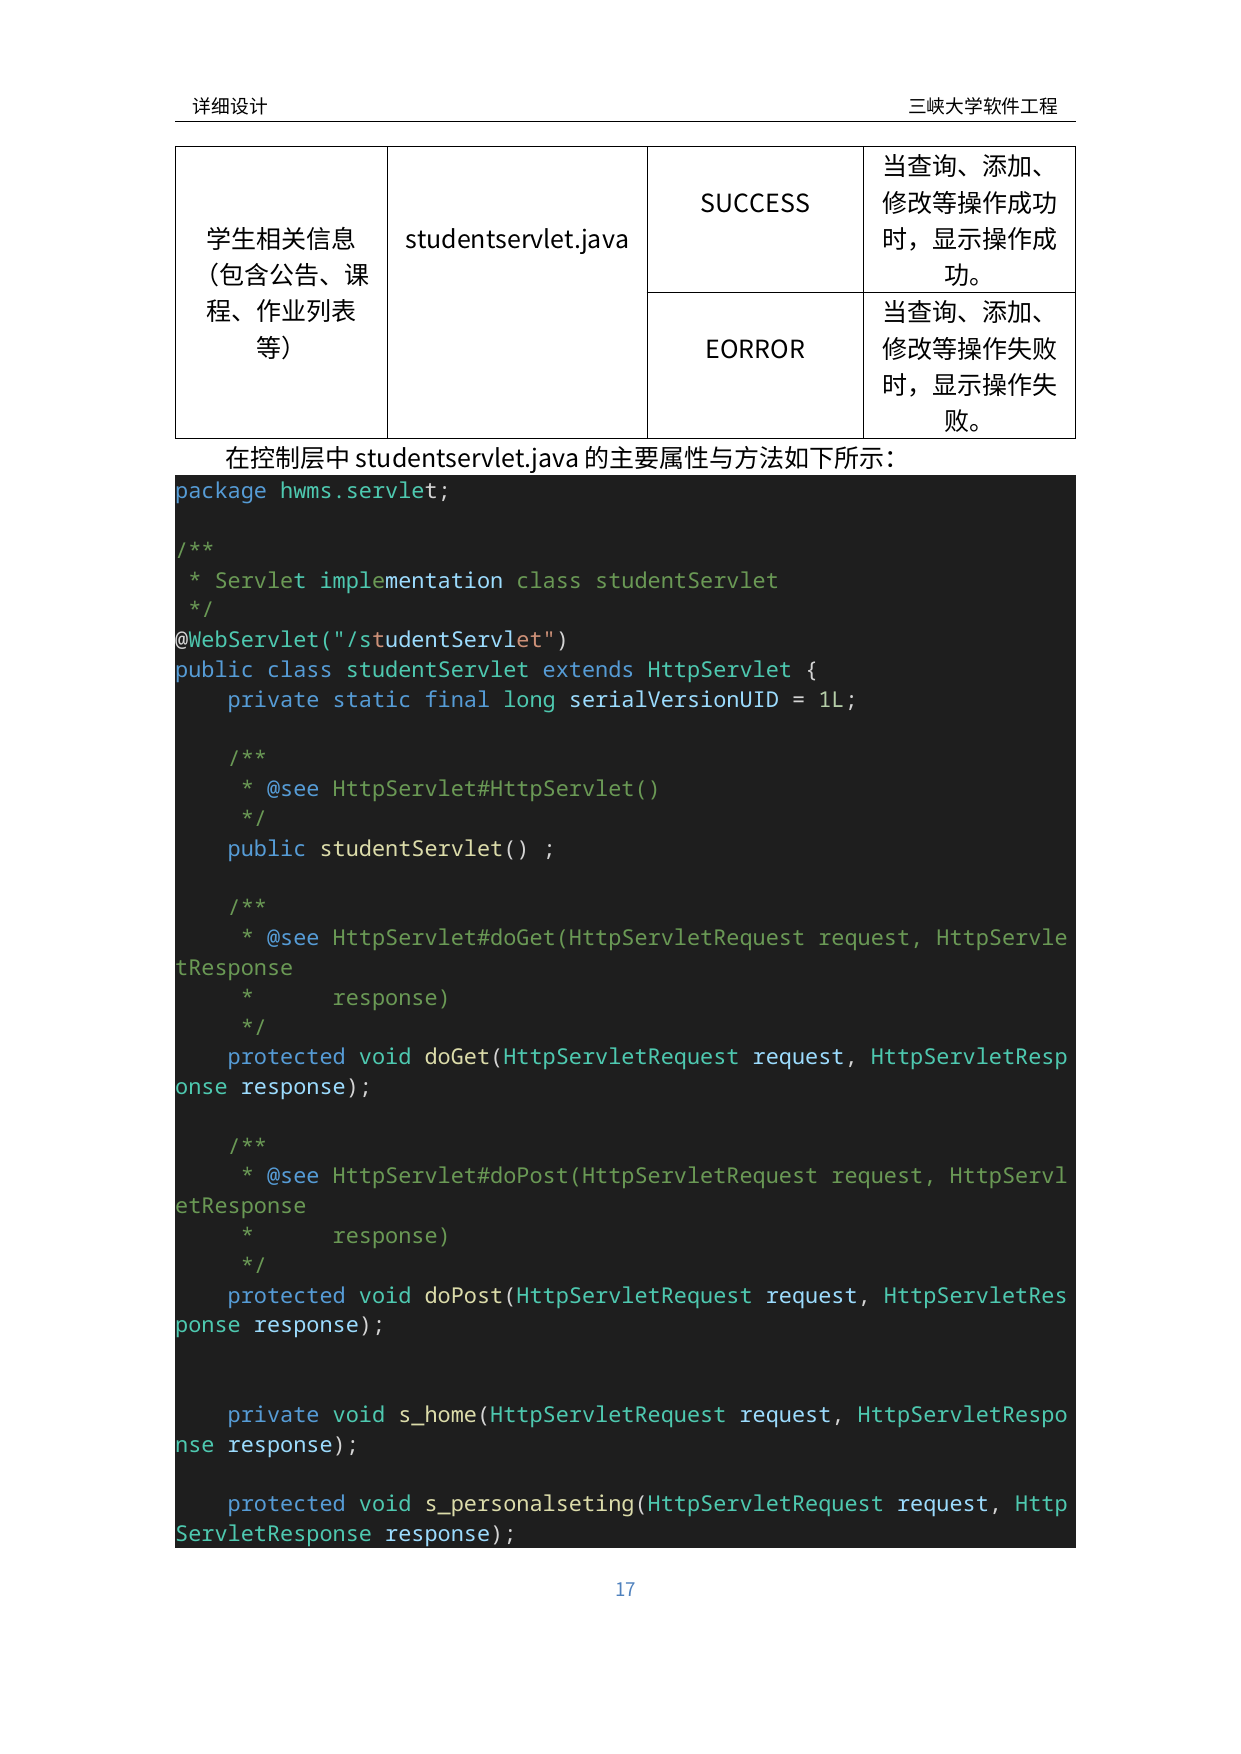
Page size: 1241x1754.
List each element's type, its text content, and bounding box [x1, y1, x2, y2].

text * response) [175, 982, 1076, 1011]
text /** [175, 743, 1076, 773]
text protected void doPost(HttpServletRequest request, HttpServletResponse response); [175, 1279, 1076, 1339]
table_cell SUCCESS [648, 147, 863, 292]
text */ [175, 594, 1076, 624]
text public class studentServlet extends HttpServlet { [175, 654, 1076, 684]
text /** [175, 1131, 1076, 1160]
table_cell 当查询、添加、修改等操作失败时，显示操作失败。 [864, 293, 1075, 438]
text /** [175, 535, 1076, 564]
text private static final long serialVersionUID = 1L; [175, 684, 1076, 713]
text @WebServlet("/studentServlet") [175, 624, 1076, 654]
text public studentServlet() ; [175, 833, 1076, 862]
text protected void s_personalseting(HttpServletRequest request, HttpServletResponse response); [175, 1488, 1076, 1548]
table_cell 学生相关信息（包含公告、课程、作业列表等） [176, 147, 387, 438]
text package hwms.servlet; [175, 475, 1076, 505]
text */ [175, 1011, 1076, 1041]
text /** [175, 892, 1076, 922]
text * @see HttpServlet#HttpServlet() [175, 773, 1076, 803]
text 在控制层中 studentservlet.java的主要属性与方法如下所示： [175, 439, 1076, 475]
text */ [175, 1250, 1076, 1279]
table_cell 当查询、添加、修改等操作成功时，显示操作成功。 [864, 147, 1075, 292]
table_cell studentservlet.java [388, 147, 647, 438]
text * response) [175, 1220, 1076, 1250]
text * Servlet implementation class studentServlet [175, 564, 1076, 594]
text * @see HttpServlet#doGet(HttpServletRequest request, HttpServletResponse [175, 922, 1076, 982]
text private void s_home(HttpServletRequest request, HttpServletResponse response); [175, 1399, 1076, 1458]
table_cell EORROR [648, 293, 863, 438]
text * @see HttpServlet#doPost(HttpServletRequest request, HttpServletResponse [175, 1160, 1076, 1220]
text */ [175, 803, 1076, 833]
text protected void doGet(HttpServletRequest request, HttpServletResponse response); [175, 1041, 1076, 1101]
